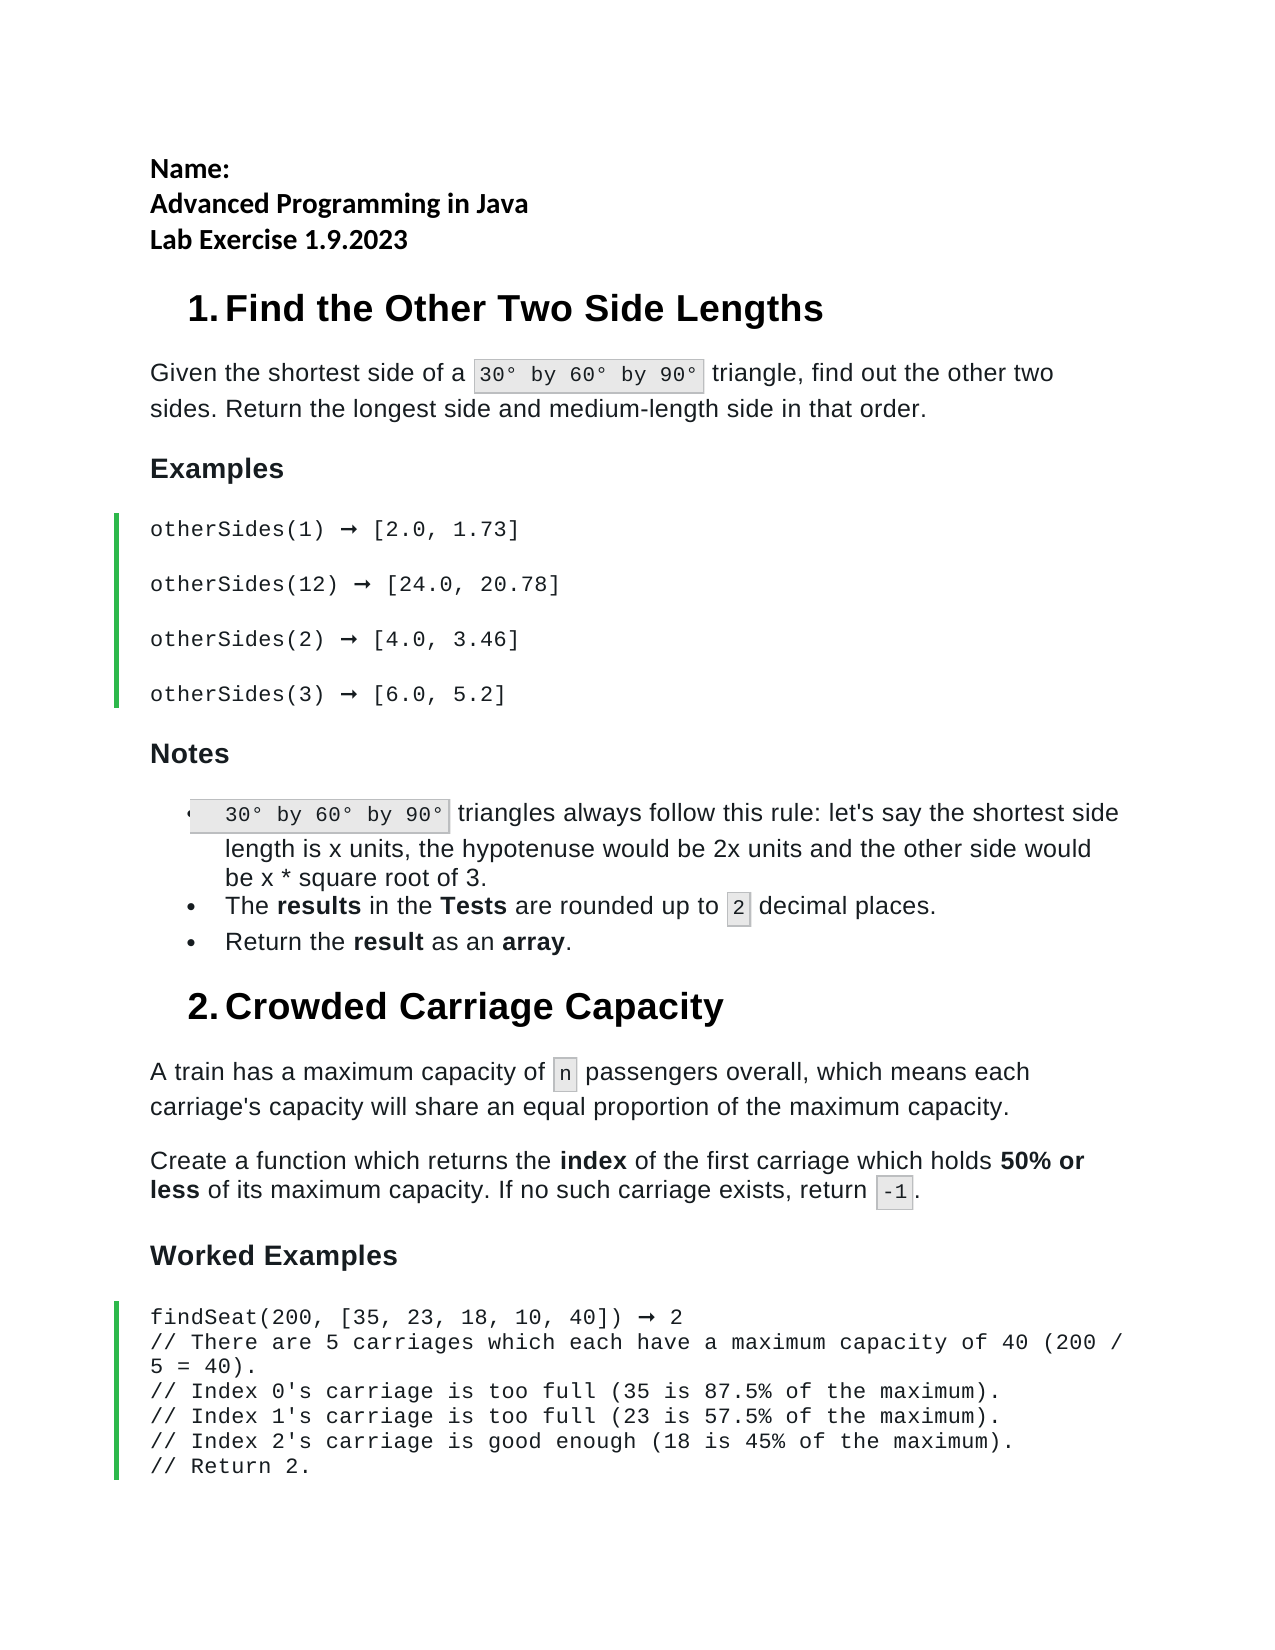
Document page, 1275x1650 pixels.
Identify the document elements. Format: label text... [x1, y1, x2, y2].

text findSeat(200, [35, 23, 18, 10, 40]) ➞ 2 [119, 1301, 1125, 1331]
text // Return 2. [150, 1455, 1125, 1480]
text otherSides(3) ➞ [6.0, 5.2] [150, 678, 1125, 708]
text Advanced Programming in Java [150, 186, 1125, 221]
text otherSides(1) ➞ [2.0, 1.73] [119, 513, 1125, 543]
text Notes [150, 737, 1125, 769]
text otherSides(2) ➞ [4.0, 3.46] [150, 623, 1125, 653]
list Crowded Carriage Capacity [187, 984, 1125, 1028]
list 30° by 60° by 90° triangles always follow this rule: let's say the shortest side length is x units, the hypotenuse would be 2x units and the other side would be x * square root of 3. [187, 798, 1125, 891]
list Find the Other Two Side Lengths [187, 286, 1125, 329]
text A train has a maximum capacity of n passengers overall, which means each carriage's capacity will share an equal proportion of the maximum capacity. [150, 1057, 1125, 1121]
text Given the shortest side of a 30° by 60° by 90° triangle, find out the other two sides. Return the longest side and medium-length side in that order. [150, 358, 1125, 422]
text Worked Examples [150, 1239, 1125, 1272]
text // There are 5 carriages which each have a maximum capacity of 40 (200 / 5 = 40). [150, 1331, 1125, 1381]
text Examples [150, 452, 1125, 484]
list The results in the Tests are rounded up to 2 decimal places. [187, 891, 750, 927]
text // Index 0's carriage is too full (35 is 87.5% of the maximum). [150, 1381, 1125, 1405]
text // Index 2's carriage is good enough (18 is 45% of the maximum). [150, 1430, 1125, 1455]
text // Index 1's carriage is too full (23 is 57.5% of the maximum). [150, 1405, 1125, 1430]
text Name: [150, 150, 1125, 186]
text otherSides(12) ➞ [24.0, 20.78] [150, 568, 1125, 598]
list Return the result as an array. [187, 927, 1125, 955]
text Create a function which returns the index of the first carriage which holds 50% or less of its maximum capacity. If no such carriage exists, return -1. [150, 1146, 1125, 1210]
text Lab Exercise 1.9.2023 [150, 221, 1125, 257]
list The results in the Tests are rounded up to 2 decimal places. [751, 891, 1125, 927]
